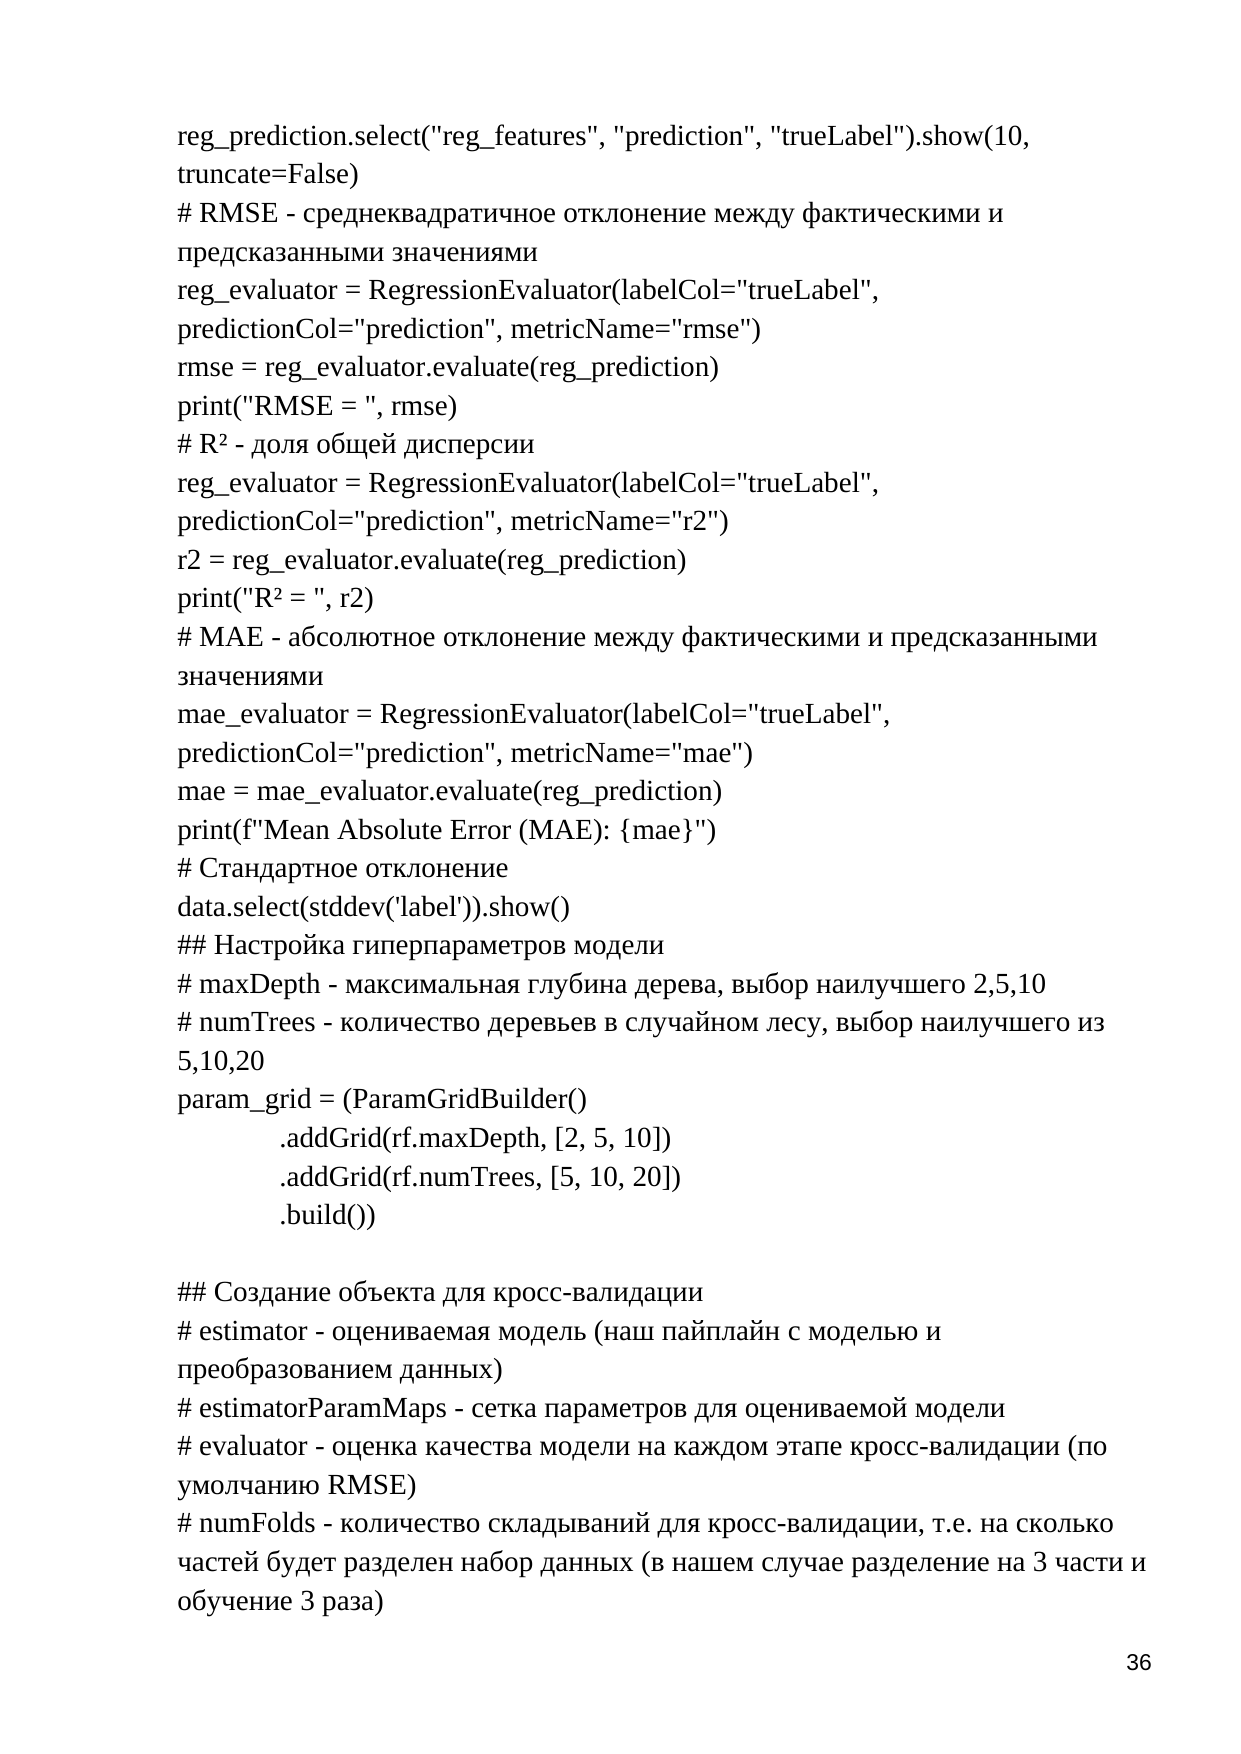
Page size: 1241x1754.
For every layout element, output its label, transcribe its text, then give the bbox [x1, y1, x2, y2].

text reg_prediction.select("reg_features", "prediction", "trueLabel").show(10, truncate=False) [177, 118, 1152, 190]
text reg_evaluator = RegressionEvaluator(labelCol="trueLabel", predictionCol="prediction", metricName="rmse") [177, 272, 1152, 344]
text print("RMSE = ", rmse) [177, 388, 1152, 421]
text ## Настройка гиперпараметров модели [177, 927, 1152, 961]
text rmse = reg_evaluator.evaluate(reg_prediction) [177, 349, 1152, 383]
text mae_evaluator = RegressionEvaluator(labelCol="trueLabel", predictionCol="prediction", metricName="mae") [177, 696, 1152, 768]
text print(f"Mean Absolute Error (MAE): {mae}") [177, 812, 1152, 845]
text # numTrees - количество деревьев в случайном лесу, выбор наилучшего из 5,10,20 [177, 1004, 1152, 1077]
text r2 = reg_evaluator.evaluate(reg_prediction) [177, 542, 1152, 576]
text # estimator - оцениваемая модель (наш пайплайн c моделью и преобразованием данных) [177, 1313, 1152, 1385]
text data.select(stddev('label')).show() [177, 889, 1152, 922]
text print("R² = ", r2) [177, 581, 1152, 614]
text .build()) [177, 1197, 1152, 1231]
text # Стандартное отклонение [177, 850, 1152, 884]
text # estimatorParamMaps - сетка параметров для оцениваемой модели [177, 1390, 1152, 1423]
text .addGrid(rf.maxDepth, [2, 5, 10]) [177, 1120, 1152, 1154]
text # MAE - абсолютное отклонение между фактическими и предсказанными значениями [177, 619, 1152, 691]
text reg_evaluator = RegressionEvaluator(labelCol="trueLabel", predictionCol="prediction", metricName="r2") [177, 465, 1152, 537]
text .addGrid(rf.numTrees, [5, 10, 20]) [177, 1159, 1152, 1192]
text # numFolds - количество складываний для кросс-валидации, т.е. на сколько частей будет разделен набор данных (в нашем случае разделение на 3 части и обучение 3 раза) [177, 1506, 1152, 1616]
text param_grid = (ParamGridBuilder() [177, 1082, 1152, 1115]
text ## Создание объекта для кросс-валидации [177, 1274, 1152, 1308]
text # RMSE - среднеквадратичное отклонение между фактическими и предсказанными значениями [177, 195, 1152, 267]
text # R² - доля общей дисперсии [177, 426, 1152, 460]
text # evaluator - оценка качества модели на каждом этапе кросс-валидации (по умолчанию RMSE) [177, 1428, 1152, 1501]
text mae = mae_evaluator.evaluate(reg_prediction) [177, 773, 1152, 807]
text # maxDepth - максимальная глубина дерева, выбор наилучшего 2,5,10 [177, 966, 1152, 999]
